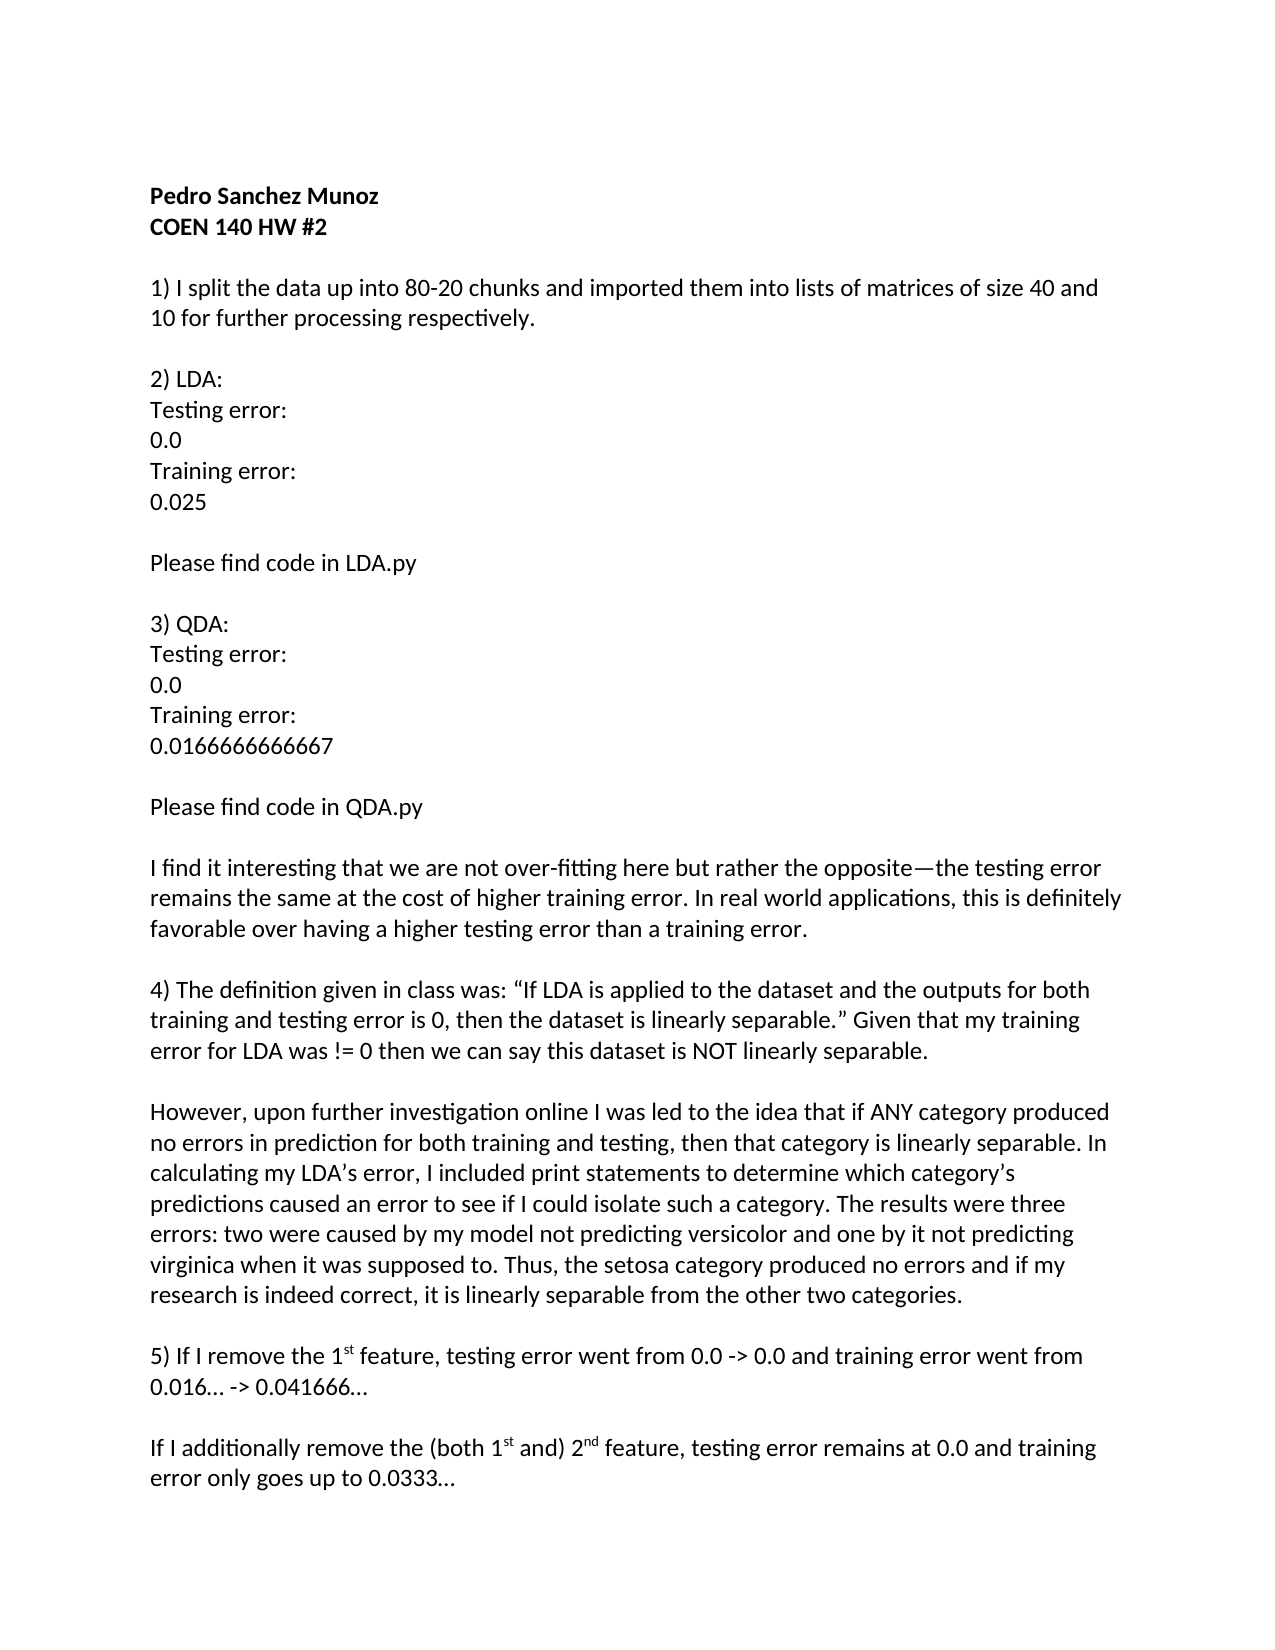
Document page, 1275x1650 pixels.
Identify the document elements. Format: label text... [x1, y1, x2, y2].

text 4) The definition given in class was: “If LDA is applied to the dataset and the outputs for both training and testing error is 0, then the dataset is linearly separable.” Given that my training error for LDA was != 0 then we can say this dataset is NOT linearly separable. [150, 974, 1125, 1066]
text COEN 140 HW #2 [150, 211, 1125, 242]
text 0.0 [150, 669, 1125, 699]
text However, upon further investigation online I was led to the idea that if ANY category produced no errors in prediction for both training and testing, then that category is linearly separable. In calculating my LDA’s error, I included print statements to determine which category’s predictions caused an error to see if I could isolate such a category. The results were three errors: two were caused by my model not predicting versicolor and one by it not predicting virginica when it was supposed to. Thus, the setosa category produced no errors and if my research is indeed correct, it is linearly separable from the other two categories. [150, 1096, 1125, 1310]
text Please find code in QDA.py [150, 791, 1125, 821]
text Training error: [150, 455, 1125, 486]
text 0.0166666666667 [150, 730, 1125, 760]
text 5) If I remove the 1st feature, testing error went from 0.0 -> 0.0 and training error went from 0.016… -> 0.041666… [150, 1340, 1125, 1401]
text 2) LDA: [150, 364, 1125, 394]
text If I additionally remove the (both 1st and) 2nd feature, testing error remains at 0.0 and training error only goes up to 0.0333… [150, 1432, 1125, 1493]
text Please find code in LDA.py [150, 547, 1125, 577]
text Testing error: [150, 638, 1125, 669]
text Training error: [150, 699, 1125, 730]
text 0.025 [150, 486, 1125, 516]
text 0.0 [150, 425, 1125, 455]
text 1) I split the data up into 80-20 chunks and imported them into lists of matrices of size 40 and 10 for further processing respectively. [150, 272, 1125, 333]
text Pedro Sanchez Munoz [150, 181, 1125, 211]
text 3) QDA: [150, 608, 1125, 638]
text Testing error: [150, 394, 1125, 425]
text I find it interesting that we are not over-fitting here but rather the opposite—the testing error remains the same at the cost of higher training error. In real world applications, this is definitely favorable over having a higher testing error than a training error. [150, 852, 1125, 943]
